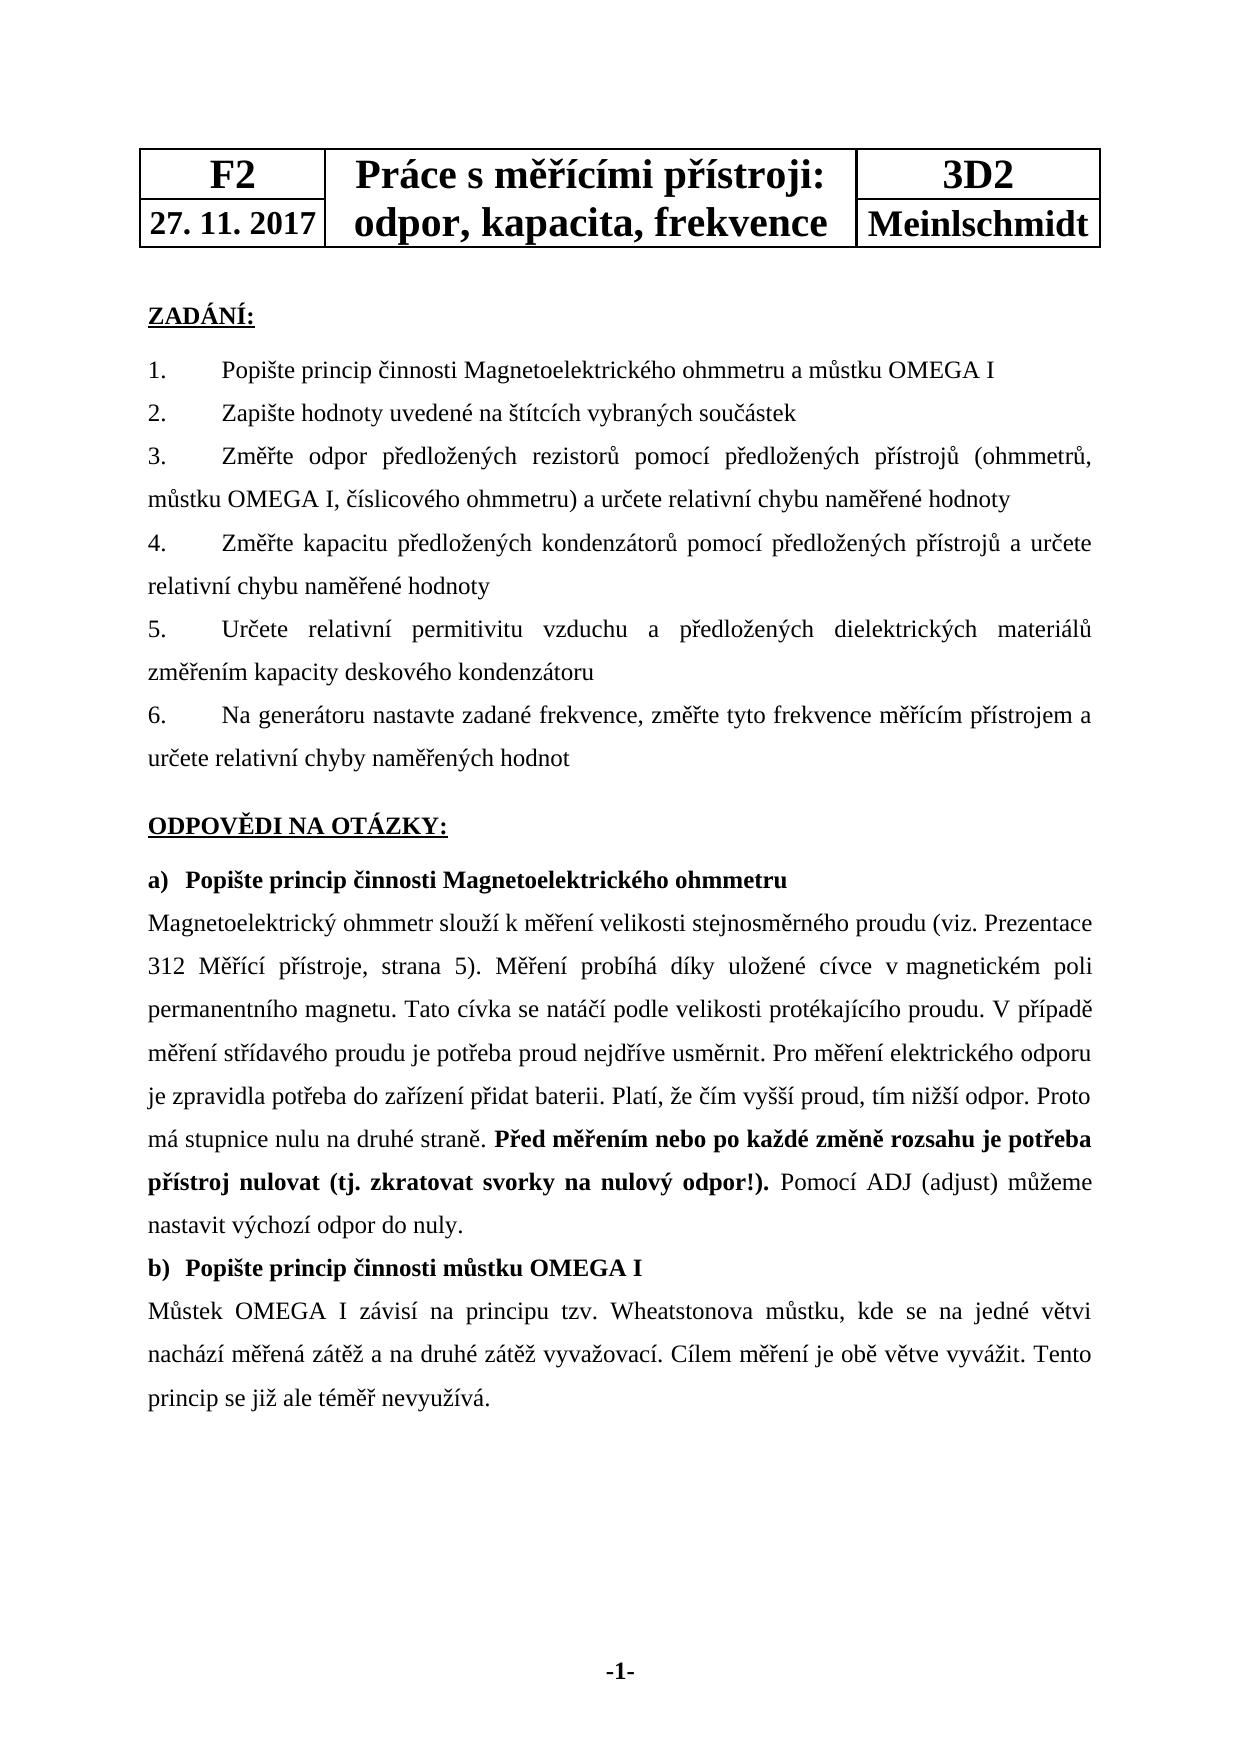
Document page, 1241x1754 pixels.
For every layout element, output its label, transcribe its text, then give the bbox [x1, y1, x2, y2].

table_cell Meinlschmidt [858, 200, 1099, 246]
subtitle 5. Určete relativní permitivitu vzduchu a předložených dielektrických materiálů změřením kapacity deskového kondenzátoru [148, 614, 1093, 686]
subtitle ODPOVĚDI NA OTÁZKY: [148, 811, 1093, 840]
subtitle Popište princip činnosti můstku OMEGA I [148, 1253, 1093, 1282]
subtitle 1. Popište princip činnosti Magnetoelektrického ohmmetru a můstku OMEGA I [148, 355, 1093, 384]
subtitle Můstek OMEGA I závisí na principu tzv. Wheatstonova můstku, kde se na jedné větvi nachází měřená zátěž a na druhé zátěž vyvažovací. Cílem měření je obě větve vyvážit. Tento princip se již ale téměř nevyužívá. [148, 1296, 1093, 1411]
subtitle 2. Zapište hodnoty uvedené na štítcích vybraných součástek [148, 398, 1093, 427]
subtitle ZADÁNÍ: [148, 301, 1093, 330]
table_header F2 [141, 150, 324, 198]
subtitle 3. Změřte odpor předložených rezistorů pomocí předložených přístrojů (ohmmetrů, můstku OMEGA I, číslicového ohmmetru) a určete relativní chybu naměřené hodnoty [148, 441, 1093, 513]
subtitle 6. Na generátoru nastavte zadané frekvence, změřte tyto frekvence měřícím přístrojem a určete relativní chyby naměřených hodnot [148, 700, 1093, 772]
table_cell 27. 11. 2017 [141, 200, 324, 246]
subtitle Popište princip činnosti Magnetoelektrického ohmmetru [148, 865, 1093, 894]
table_header 3D2 [858, 150, 1099, 198]
subtitle Magnetoelektrický ohmmetr slouží k měření velikosti stejnosměrného proudu (viz. Prezentace 312 Měřící přístroje, strana 5). Měření probíhá díky uložené cívce v magnetickém poli permanentního magnetu. Tato cívka se natáčí podle velikosti protékajícího proudu. V případě měření střídavého proudu je potřeba proud nejdříve usměrnit. Pro měření elektrického odporu je zpravidla potřeba do zařízení přidat baterii. Platí, že čím vyšší proud, tím nižší odpor. Proto má stupnice nulu na druhé straně. Před měřením nebo po každé změně rozsahu je potřeba přístroj nulovat (tj. zkratovat svorky na nulový odpor!). Pomocí ADJ (adjust) můžeme nastavit výchozí odpor do nuly. [148, 908, 1093, 1239]
table_header Práce s měřícími přístroji: odpor, kapacita, frekvence [326, 150, 855, 246]
subtitle 4. Změřte kapacitu předložených kondenzátorů pomocí předložených přístrojů a určete relativní chybu naměřené hodnoty [148, 528, 1093, 599]
